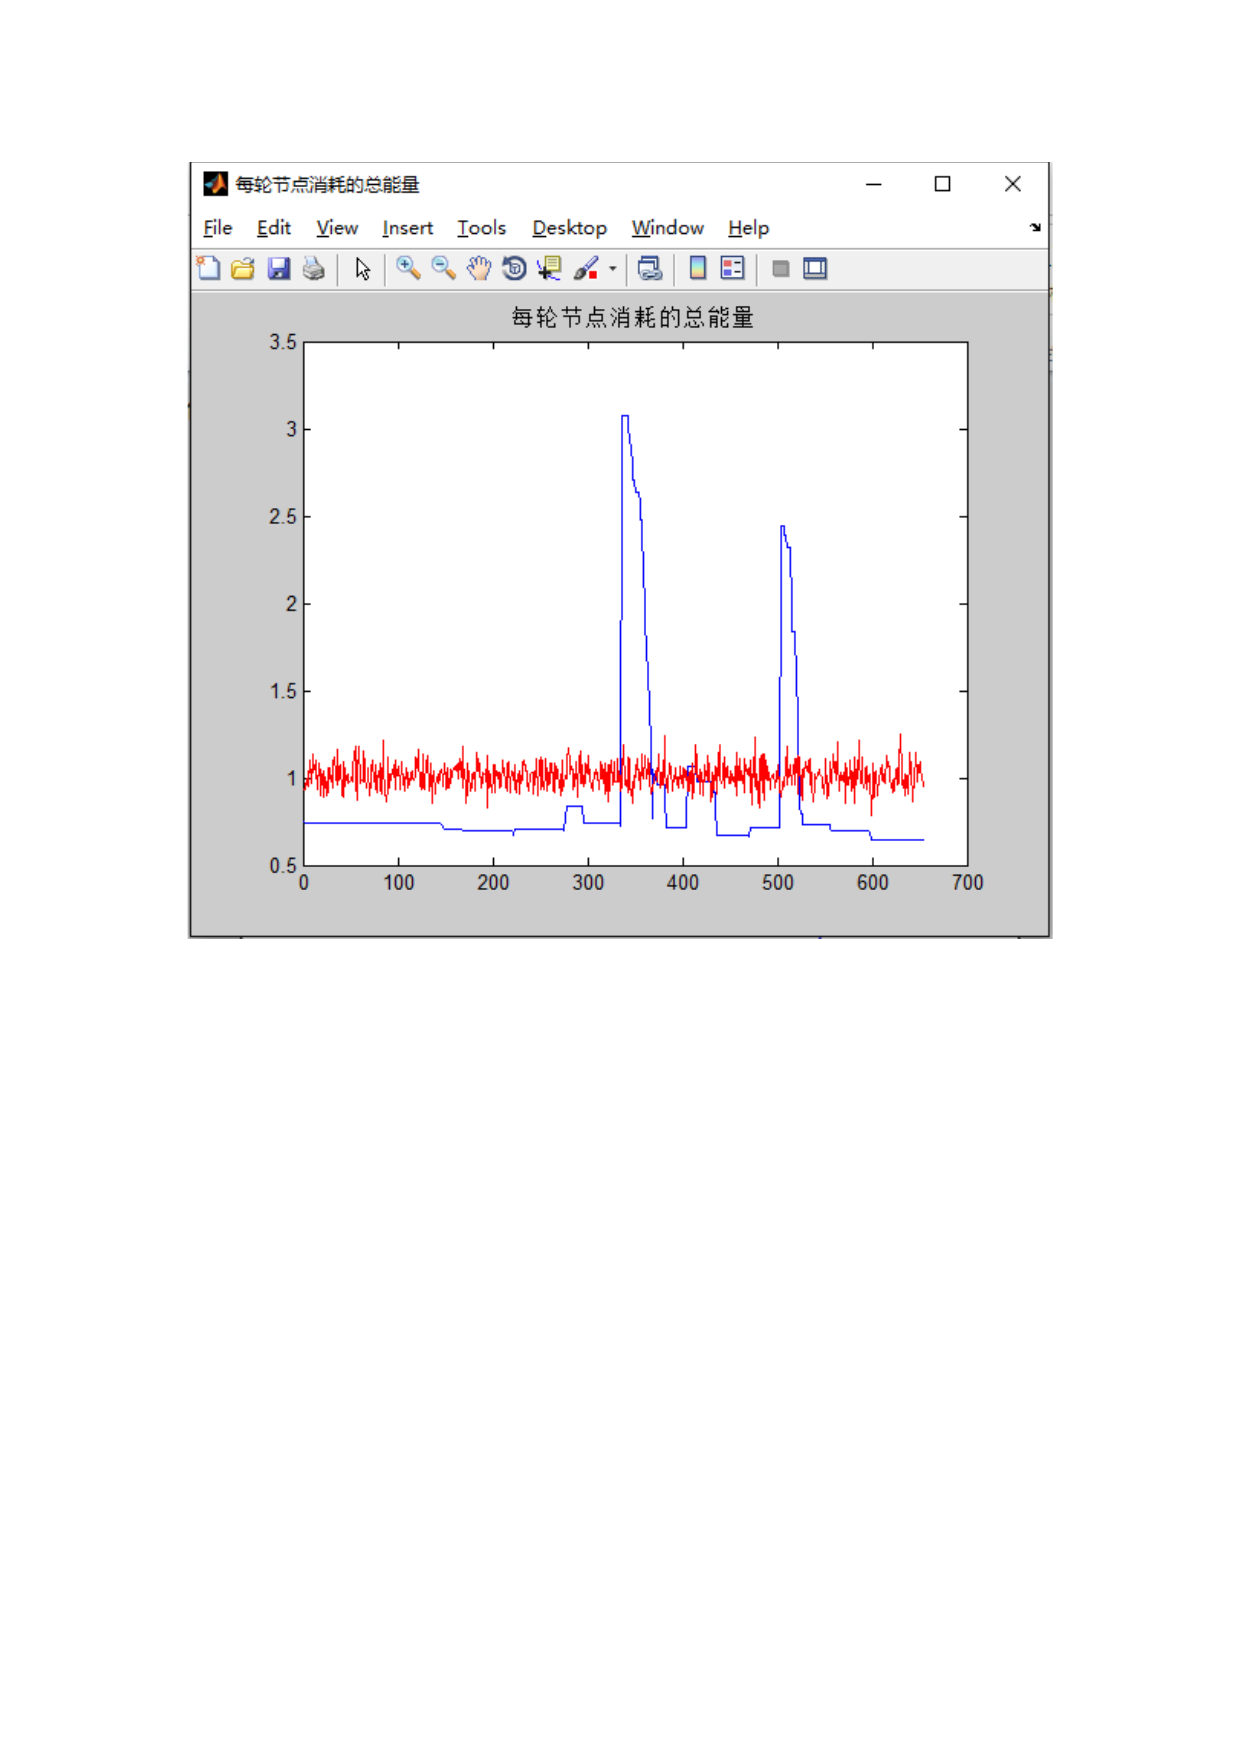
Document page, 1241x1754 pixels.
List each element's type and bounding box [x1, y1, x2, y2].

picture [187, 162, 1053, 939]
